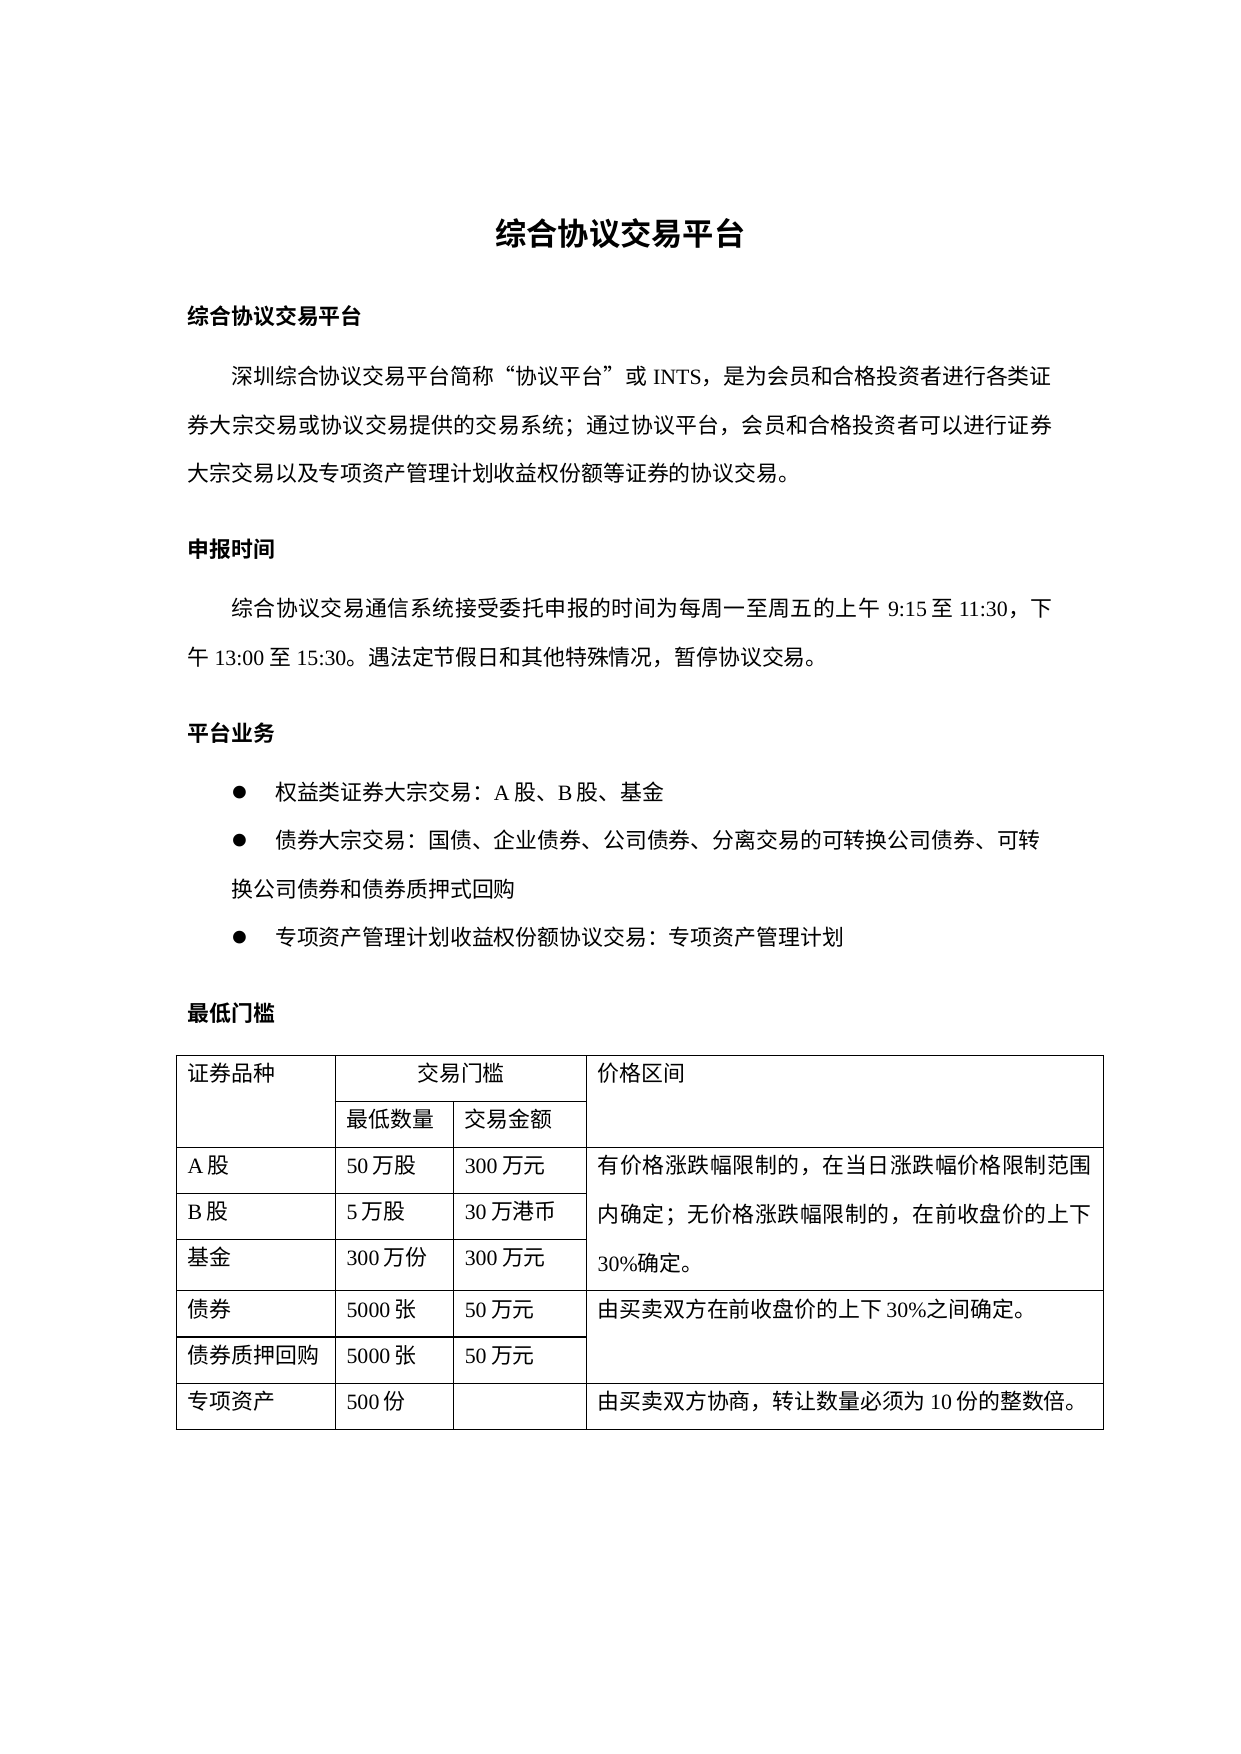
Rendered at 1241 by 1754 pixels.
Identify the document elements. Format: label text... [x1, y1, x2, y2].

table_cell 300万元 [454, 1148, 586, 1193]
table_cell 5万股 [336, 1194, 453, 1239]
table_cell 债券质押回购 [177, 1338, 335, 1382]
list 专项资产管理计划收益权份额协议交易：专项资产管理计划 [231, 920, 1053, 952]
list 权益类证券大宗交易：A股、B股、基金 [231, 775, 1053, 807]
text 综合协议交易通信系统接受委托申报的时间为每周一至周五的上午9:15至11:30，下午 13:00 至 15:30。遇法定节假日和其他特殊情况，暂停协议交易。 [187, 591, 1053, 672]
table_cell 50万元 [454, 1338, 586, 1382]
table_cell B股 [177, 1194, 335, 1239]
subtitle 平台业务 [187, 715, 1053, 748]
subtitle 申报时间 [187, 531, 1053, 564]
table_cell 500份 [336, 1384, 453, 1428]
table_cell 由买卖双方在前收盘价的上下30%之间确定。 [587, 1291, 1103, 1382]
table_cell 30万港币 [454, 1194, 586, 1239]
table_cell 债券 [177, 1291, 335, 1336]
table_cell 50万元 [454, 1291, 586, 1336]
subtitle 最低门槛 [187, 995, 1053, 1028]
table_cell A股 [177, 1148, 335, 1193]
table_cell 50万股 [336, 1148, 453, 1193]
subtitle 综合协议交易平台 [187, 299, 1053, 331]
table_cell 交易金额 [454, 1102, 586, 1147]
table_cell [454, 1384, 586, 1428]
table_cell 专项资产 [177, 1384, 335, 1428]
table_cell 5000张 [336, 1291, 453, 1336]
table_cell 5000张 [336, 1338, 453, 1382]
table_cell 300万份 [336, 1240, 453, 1290]
text 换公司债券和债券质押式回购 [187, 871, 1053, 904]
list 债券大宗交易：国债、企业债券、公司债券、分离交易的可转换公司债券、可转 [231, 823, 1053, 856]
table_cell 最低数量 [336, 1102, 453, 1147]
table_header 价格区间 [587, 1056, 1103, 1147]
table_cell 由买卖双方协商，转让数量必须为10份的整数倍。 [587, 1384, 1103, 1428]
table_header 证券品种 [177, 1056, 335, 1147]
text 深圳综合协议交易平台简称“协议平台”或INTS，是为会员和合格投资者进行各类证券大宗交易或协议交易提供的交易系统；通过协议平台，会员和合格投资者可以进行证券大宗交易以及专项资产管理计划收益权份额等证券的协议交易。 [187, 358, 1053, 488]
table_cell 有价格涨跌幅限制的，在当日涨跌幅价格限制范围内确定；无价格涨跌幅限制的，在前收盘价的上下30%确定。 [587, 1148, 1103, 1290]
table_cell 基金 [177, 1240, 335, 1290]
table_header 交易门槛 [336, 1056, 586, 1101]
subtitle 综合协议交易平台 [187, 199, 1053, 264]
table_cell 300万元 [454, 1240, 586, 1290]
